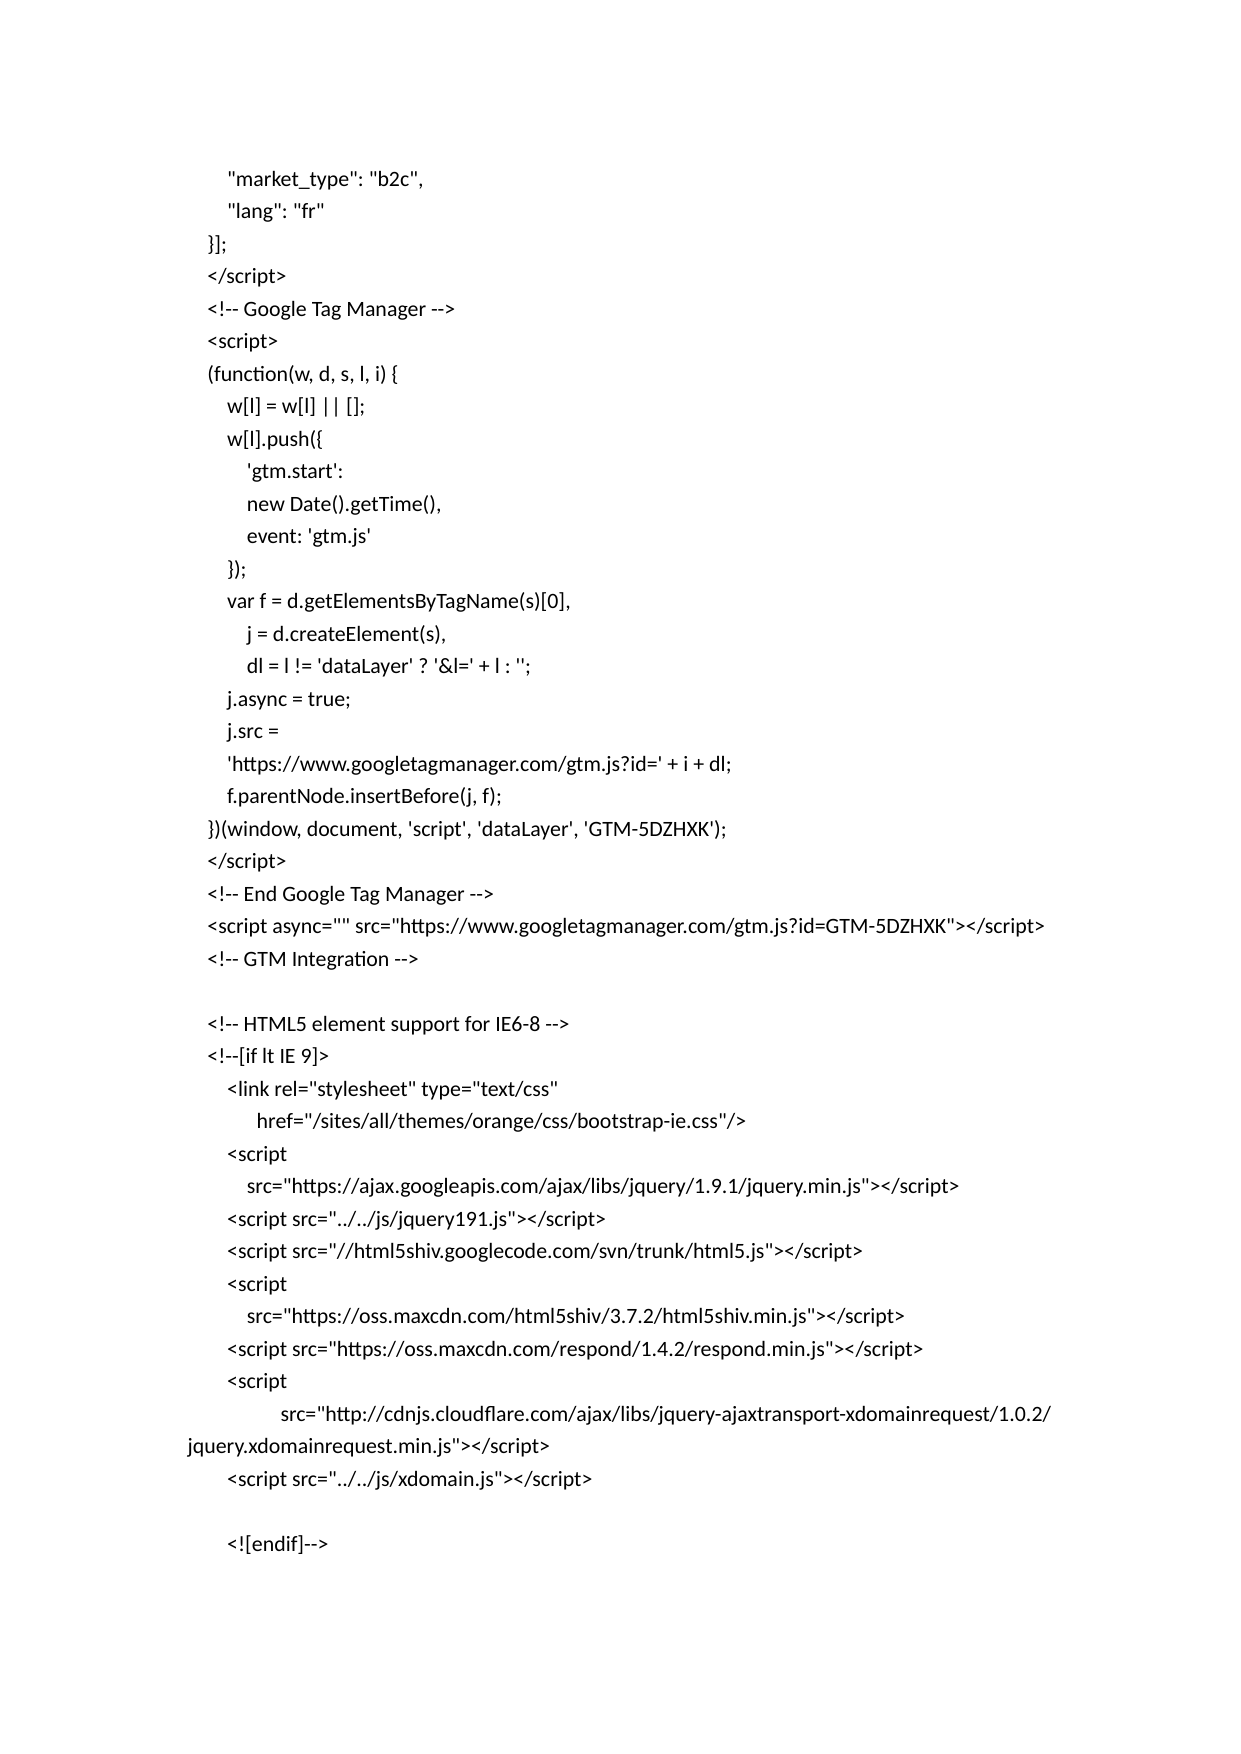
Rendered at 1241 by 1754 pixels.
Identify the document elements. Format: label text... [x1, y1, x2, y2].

text j.async = true; [187, 682, 1053, 714]
text <!-- HTML5 element support for IE6-8 --> [187, 1007, 1053, 1039]
text f.parentNode.insertBefore(j, f); [187, 779, 1053, 812]
text <![endif]--> [187, 1527, 1053, 1559]
text <!-- End Google Tag Manager --> [187, 877, 1053, 909]
text src="https://ajax.googleapis.com/ajax/libs/jquery/1.9.1/jquery.min.js"></script> [187, 1169, 1053, 1202]
text event: 'gtm.js' [187, 519, 1053, 552]
text href="/sites/all/themes/orange/css/bootstrap-ie.css"/> [187, 1104, 1053, 1137]
text <script src="//html5shiv.googlecode.com/svn/trunk/html5.js"></script> [187, 1234, 1053, 1267]
text }]; [187, 227, 1053, 259]
text <script async="" src="https://www.googletagmanager.com/gtm.js?id=GTM-5DZHXK"></script> [187, 909, 1053, 942]
text <script [187, 1267, 1053, 1299]
text <!-- Google Tag Manager --> [187, 292, 1053, 324]
text dl = l != 'dataLayer' ? '&l=' + l : ''; [187, 649, 1053, 682]
text <!--[if lt IE 9]> [187, 1039, 1053, 1072]
text var f = d.getElementsByTagName(s)[0], [187, 584, 1053, 617]
text <script src="../../js/xdomain.js"></script> [187, 1462, 1053, 1494]
text w[l] = w[l] || []; [187, 389, 1053, 422]
text 'https://www.googletagmanager.com/gtm.js?id=' + i + dl; [187, 747, 1053, 779]
text "market_type": "b2c", [187, 162, 1053, 194]
text (function(w, d, s, l, i) { [187, 357, 1053, 389]
text j.src = [187, 714, 1053, 747]
text <script src="../../js/jquery191.js"></script> [187, 1202, 1053, 1234]
text <script [187, 1364, 1053, 1397]
text <script> [187, 324, 1053, 357]
text <link rel="stylesheet" type="text/css" [187, 1072, 1053, 1104]
text <script src="https://oss.maxcdn.com/respond/1.4.2/respond.min.js"></script> [187, 1332, 1053, 1364]
text j = d.createElement(s), [187, 617, 1053, 649]
text </script> [187, 259, 1053, 292]
text src="https://oss.maxcdn.com/html5shiv/3.7.2/html5shiv.min.js"></script> [187, 1299, 1053, 1332]
text src="http://cdnjs.cloudflare.com/ajax/libs/jquery-ajaxtransport-xdomainrequest/1.0.2/jquery.xdomainrequest.min.js"></script> [187, 1397, 1053, 1462]
text 'gtm.start': [187, 454, 1053, 487]
text })(window, document, 'script', 'dataLayer', 'GTM-5DZHXK'); [187, 812, 1053, 844]
text }); [187, 552, 1053, 584]
text w[l].push({ [187, 422, 1053, 454]
text new Date().getTime(), [187, 487, 1053, 519]
text <!-- GTM Integration --> [187, 942, 1053, 974]
text "lang": "fr" [187, 194, 1053, 227]
text <script [187, 1137, 1053, 1169]
text </script> [187, 844, 1053, 877]
